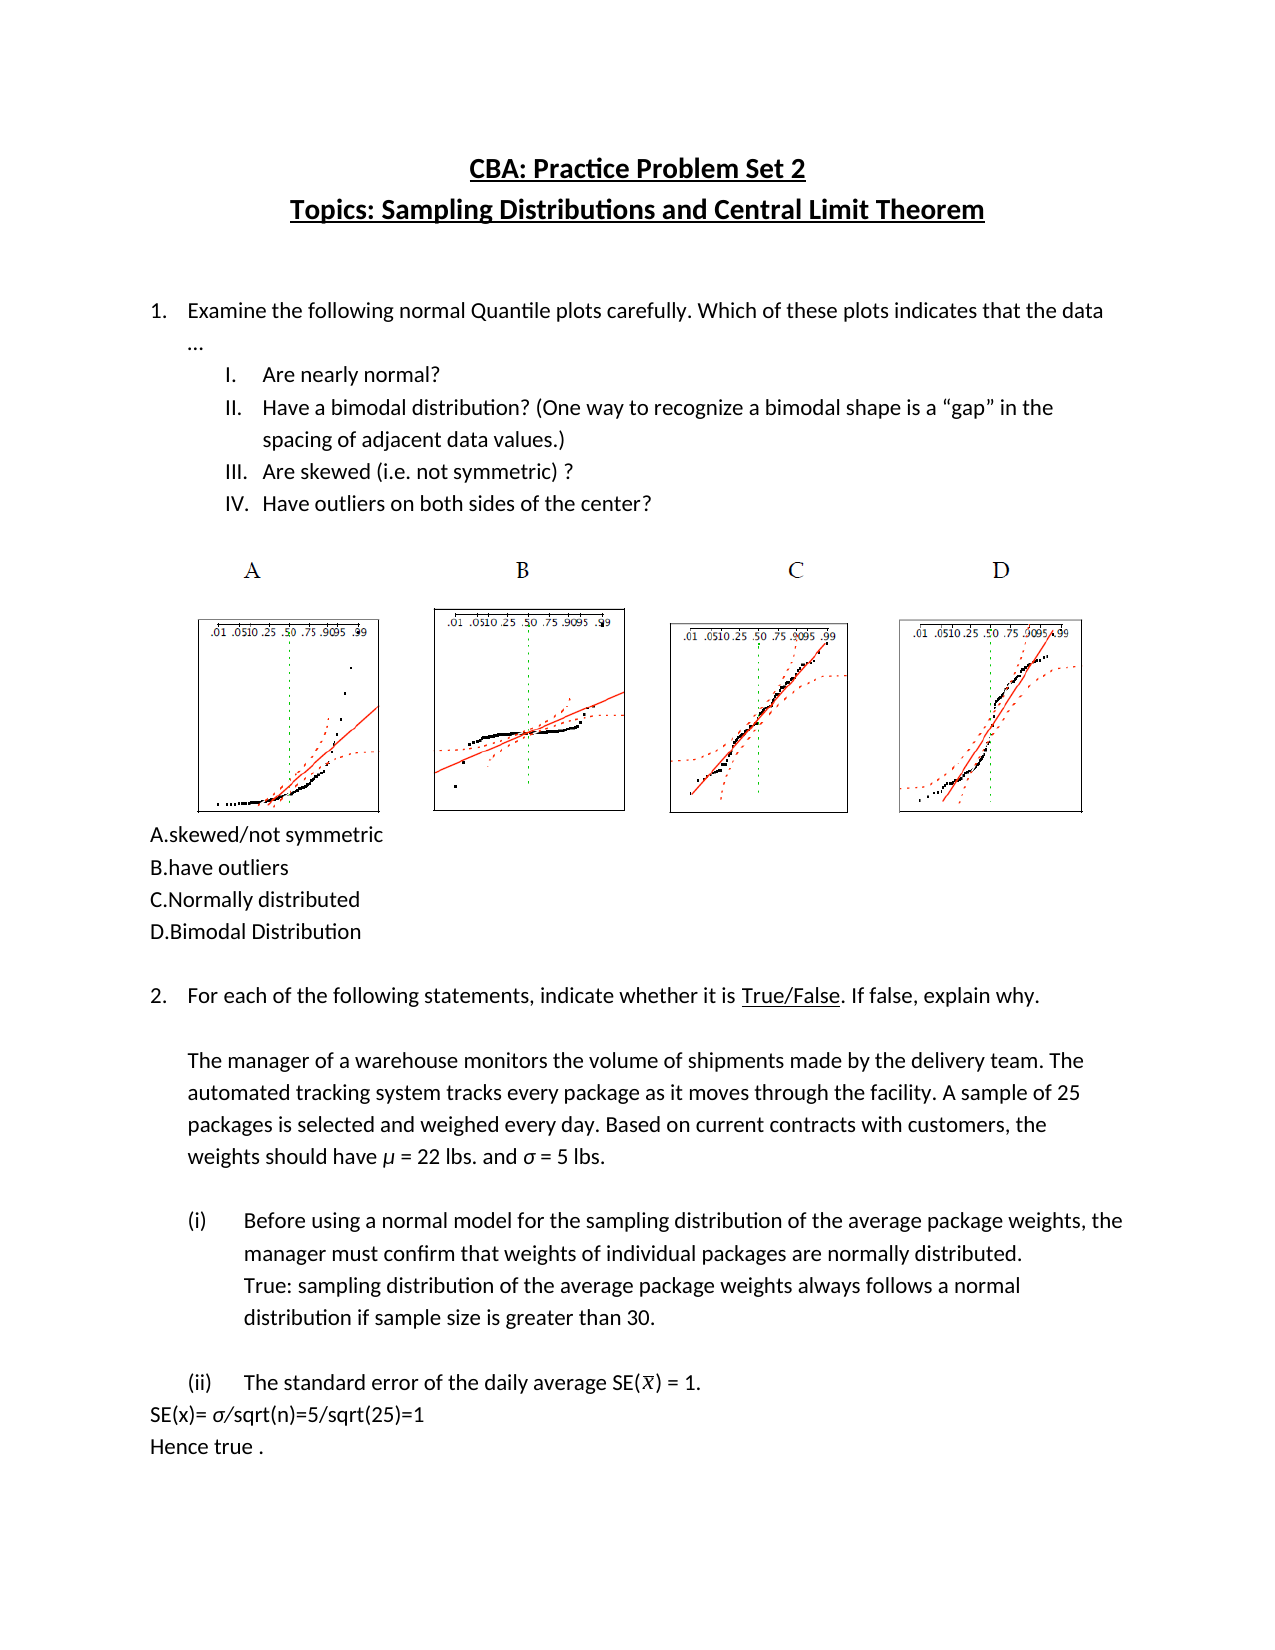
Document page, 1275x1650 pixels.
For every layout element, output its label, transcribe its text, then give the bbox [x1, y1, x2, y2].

text CBA: Practice Problem Set 2 [150, 150, 1125, 186]
list Examine the following normal Quantile plots carefully. Which of these plots indicates that the data … [150, 296, 1125, 356]
text A.skewed/not symmetric [150, 820, 1125, 848]
list For each of the following statements, indicate whether it is True/False. If false, explain why. [150, 981, 1125, 1009]
text C.Normally distributed [150, 885, 1125, 913]
text Topics: Sampling Distributions and Central Limit Theorem [150, 191, 1125, 227]
text D.Bimodal Distribution [150, 917, 1125, 945]
text The manager of a warehouse monitors the volume of shipments made by the delivery team. The automated tracking system tracks every package as it moves through the facility. A sample of 25 packages is selected and weighed every day. Based on current contracts with customers, the weights should have μ = 22 lbs. and σ = 5 lbs. [187, 1046, 1125, 1170]
text B.have outliers [150, 853, 1125, 881]
list The standard error of the daily average SE() = 1. [187, 1368, 1125, 1396]
list Have a bimodal distribution? (One way to recognize a bimodal shape is a “gap” in the spacing of adjacent data values.) [225, 393, 1125, 453]
list True: sampling distribution of the average package weights always follows a normal distribution if sample size is greater than 30. [244, 1271, 1125, 1331]
list Have outliers on both sides of the center? [225, 489, 1125, 517]
text SE(x)= σ/sqrt(n)=5/sqrt(25)=1 [150, 1400, 1125, 1428]
text Hence true . [150, 1432, 1125, 1460]
list Before using a normal model for the sampling distribution of the average package weights, the manager must confirm that weights of individual packages are normally distributed. [187, 1207, 1125, 1267]
list Are skewed (i.e. not symmetric) ? [225, 457, 1125, 485]
list Are nearly normal? [225, 361, 1125, 389]
